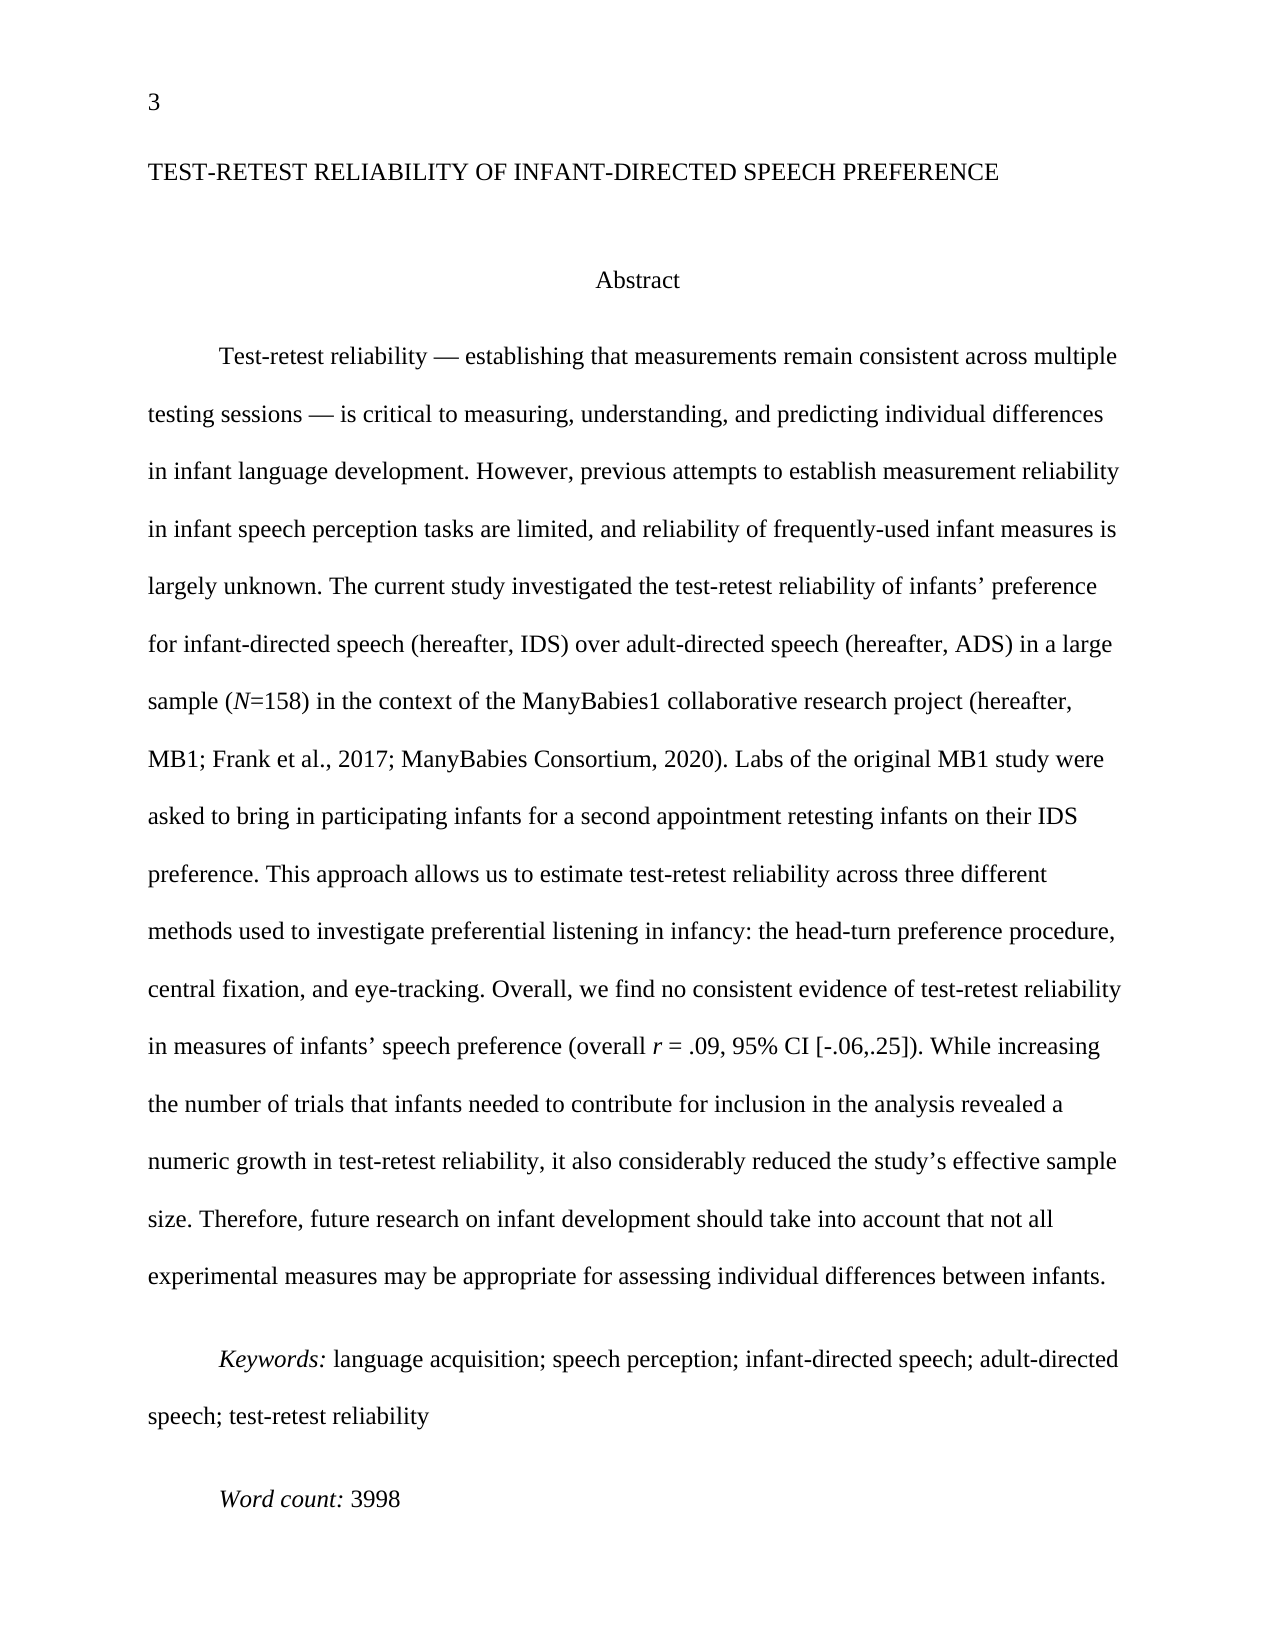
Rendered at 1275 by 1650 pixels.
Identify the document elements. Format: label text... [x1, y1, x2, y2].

text Test-retest reliability — establishing that measurements remain consistent across multiple testing sessions — is critical to measuring, understanding, and predicting individual differences in infant language development. However, previous attempts to establish measurement reliability in infant speech perception tasks are limited, and reliability of frequently-used infant measures is largely unknown. The current study investigated the test-retest reliability of infants’ preference for infant-directed speech (hereafter, IDS) over adult-directed speech (hereafter, ADS) in a large sample (N=158) in the context of the ManyBabies1 collaborative research project (hereafter, MB1; Frank et al., 2017; ManyBabies Consortium, 2020). Labs of the original MB1 study were asked to bring in participating infants for a second appointment retesting infants on their IDS preference. This approach allows us to estimate test-retest reliability across three different methods used to investigate preferential listening in infancy: the head-turn preference procedure, central fixation, and eye-tracking. Overall, we find no consistent evidence of test-retest reliability in measures of infants’ speech preference (overall r = .09, 95% CI [-.06,.25]). While increasing the number of trials that infants needed to contribute for inclusion in the analysis revealed a numeric growth in test-retest reliability, it also considerably reduced the study’s effective sample size. Therefore, future research on infant development should take into account that not all experimental measures may be appropriate for assessing individual differences between infants. [148, 341, 1127, 1290]
text Keywords: language acquisition; speech perception; infant-directed speech; adult-directed speech; test-retest reliability [148, 1344, 1127, 1430]
text Abstract [148, 265, 1127, 294]
text Word count: 3998 [148, 1484, 1127, 1512]
